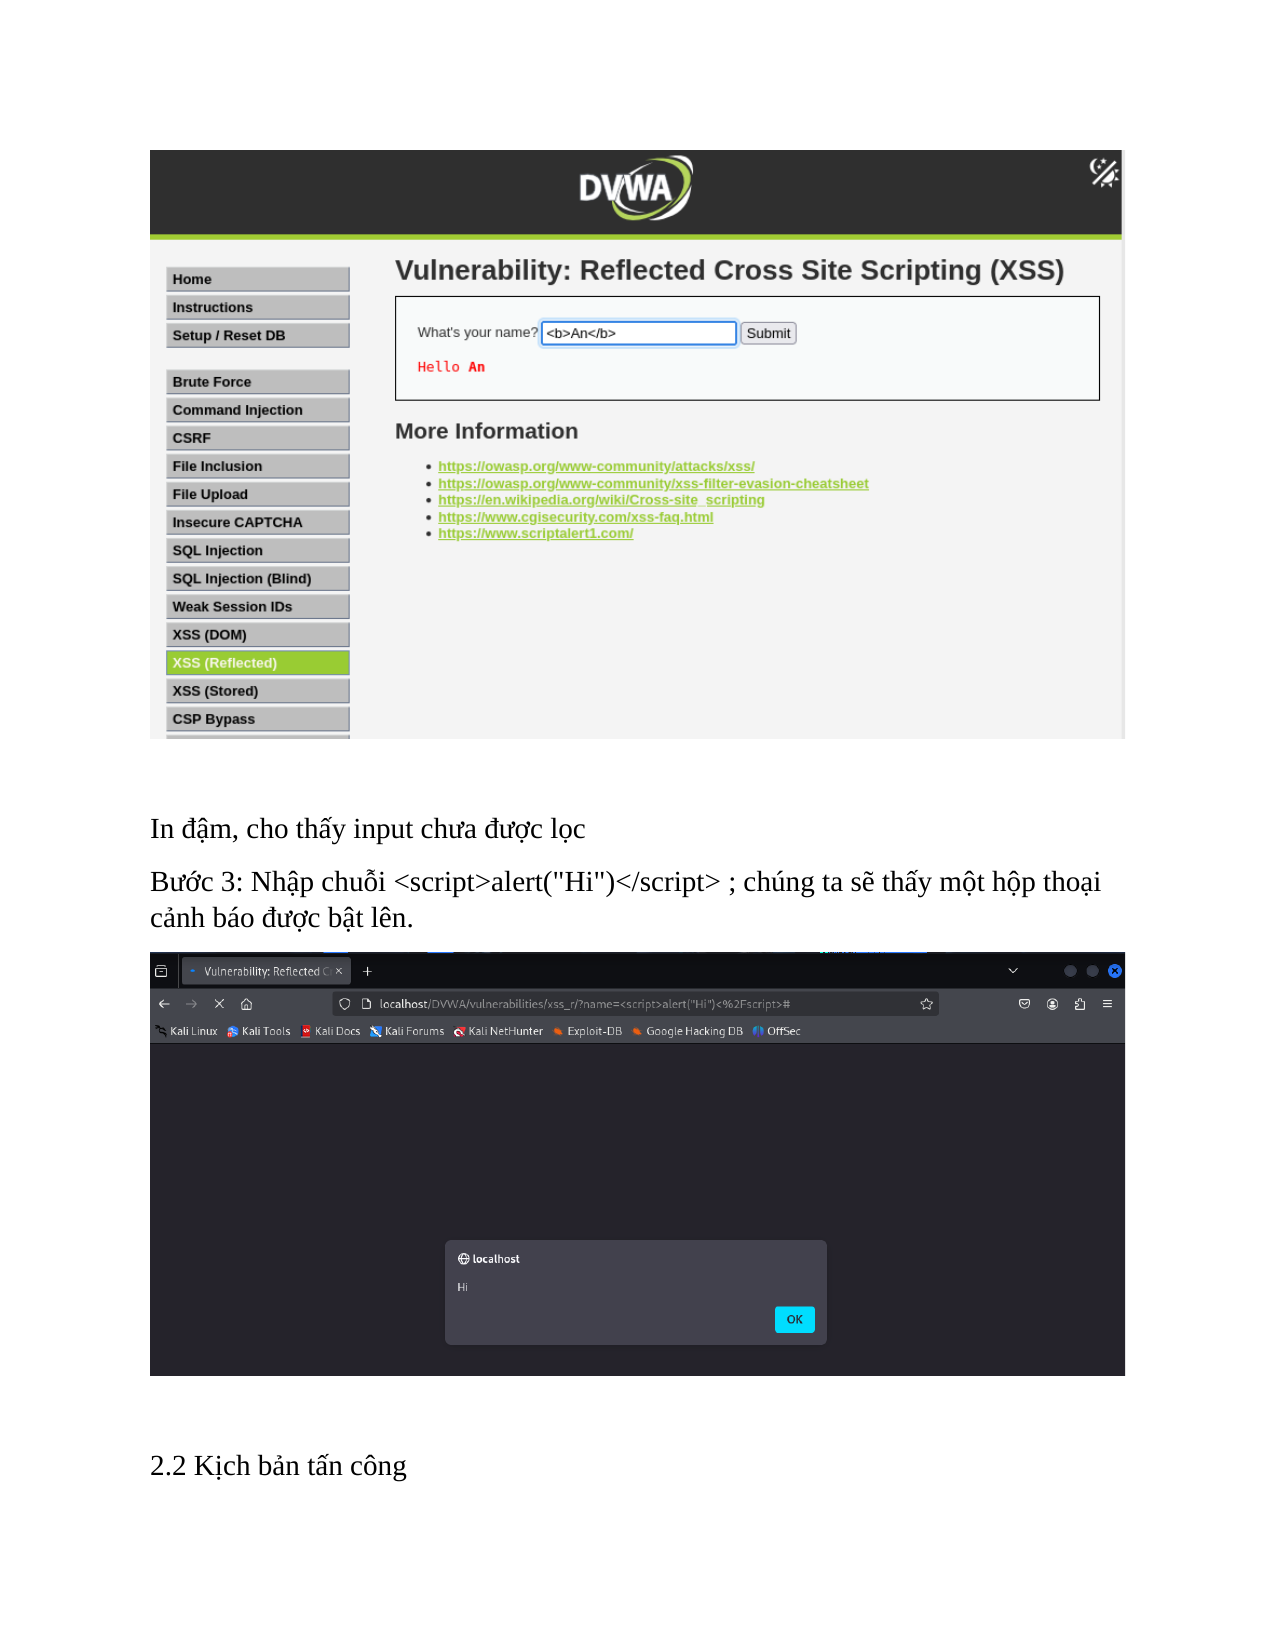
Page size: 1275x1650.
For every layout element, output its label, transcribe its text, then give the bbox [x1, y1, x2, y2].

picture [150, 952, 1125, 1376]
text Bước 3: Nhập chuỗi <script>alert("Hi")</script> ; chúng ta sẽ thấy một hộp thoại cảnh báo được bật lên. [150, 864, 1125, 933]
text 2.2 Kịch bản tấn công [150, 1448, 1125, 1481]
picture [150, 150, 1125, 739]
text In đậm, cho thấy input chưa được lọc [150, 811, 1125, 844]
